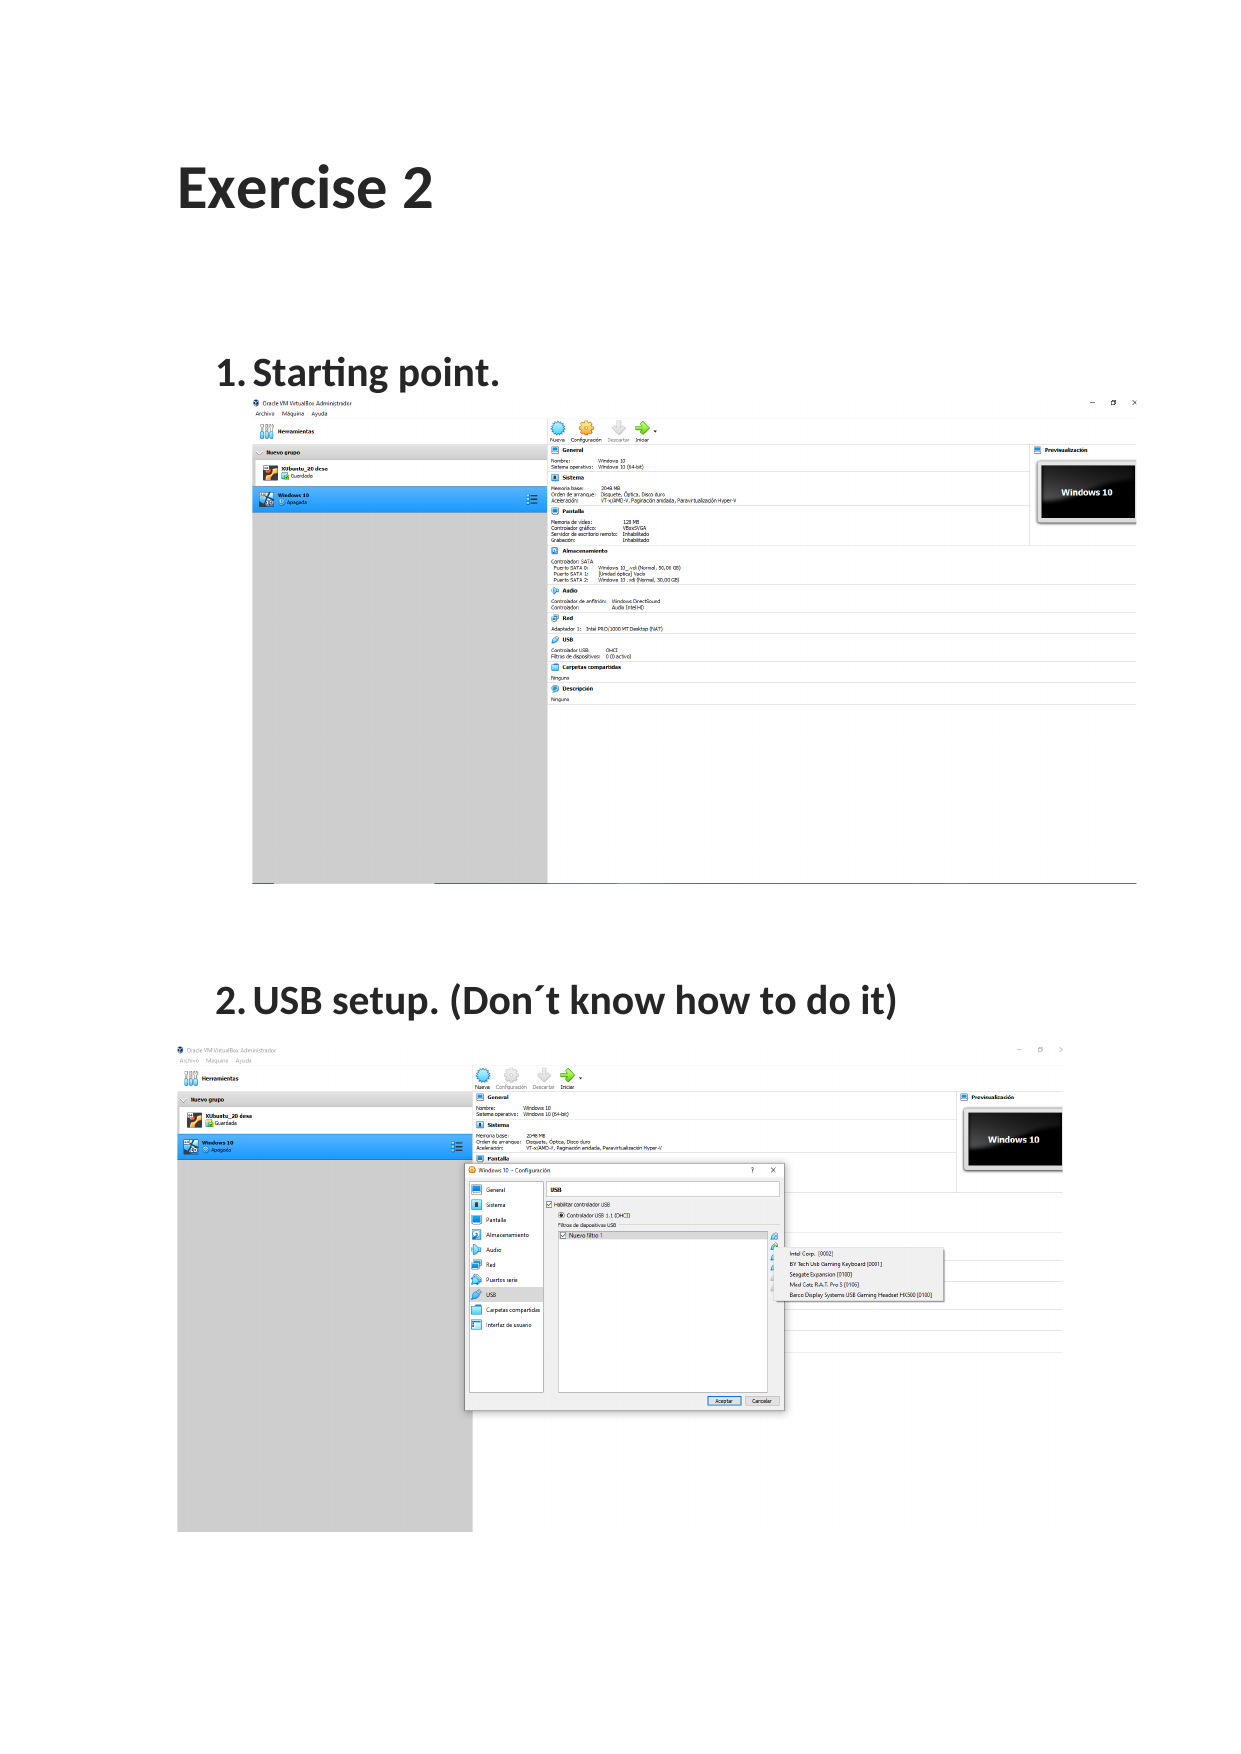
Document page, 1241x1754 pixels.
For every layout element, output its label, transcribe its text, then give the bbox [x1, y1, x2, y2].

list USB setup. (Don´t know how to do it) [215, 974, 1063, 1025]
text Exercise 2 [177, 148, 1063, 224]
picture [252, 398, 1137, 884]
picture [177, 1045, 1063, 1532]
